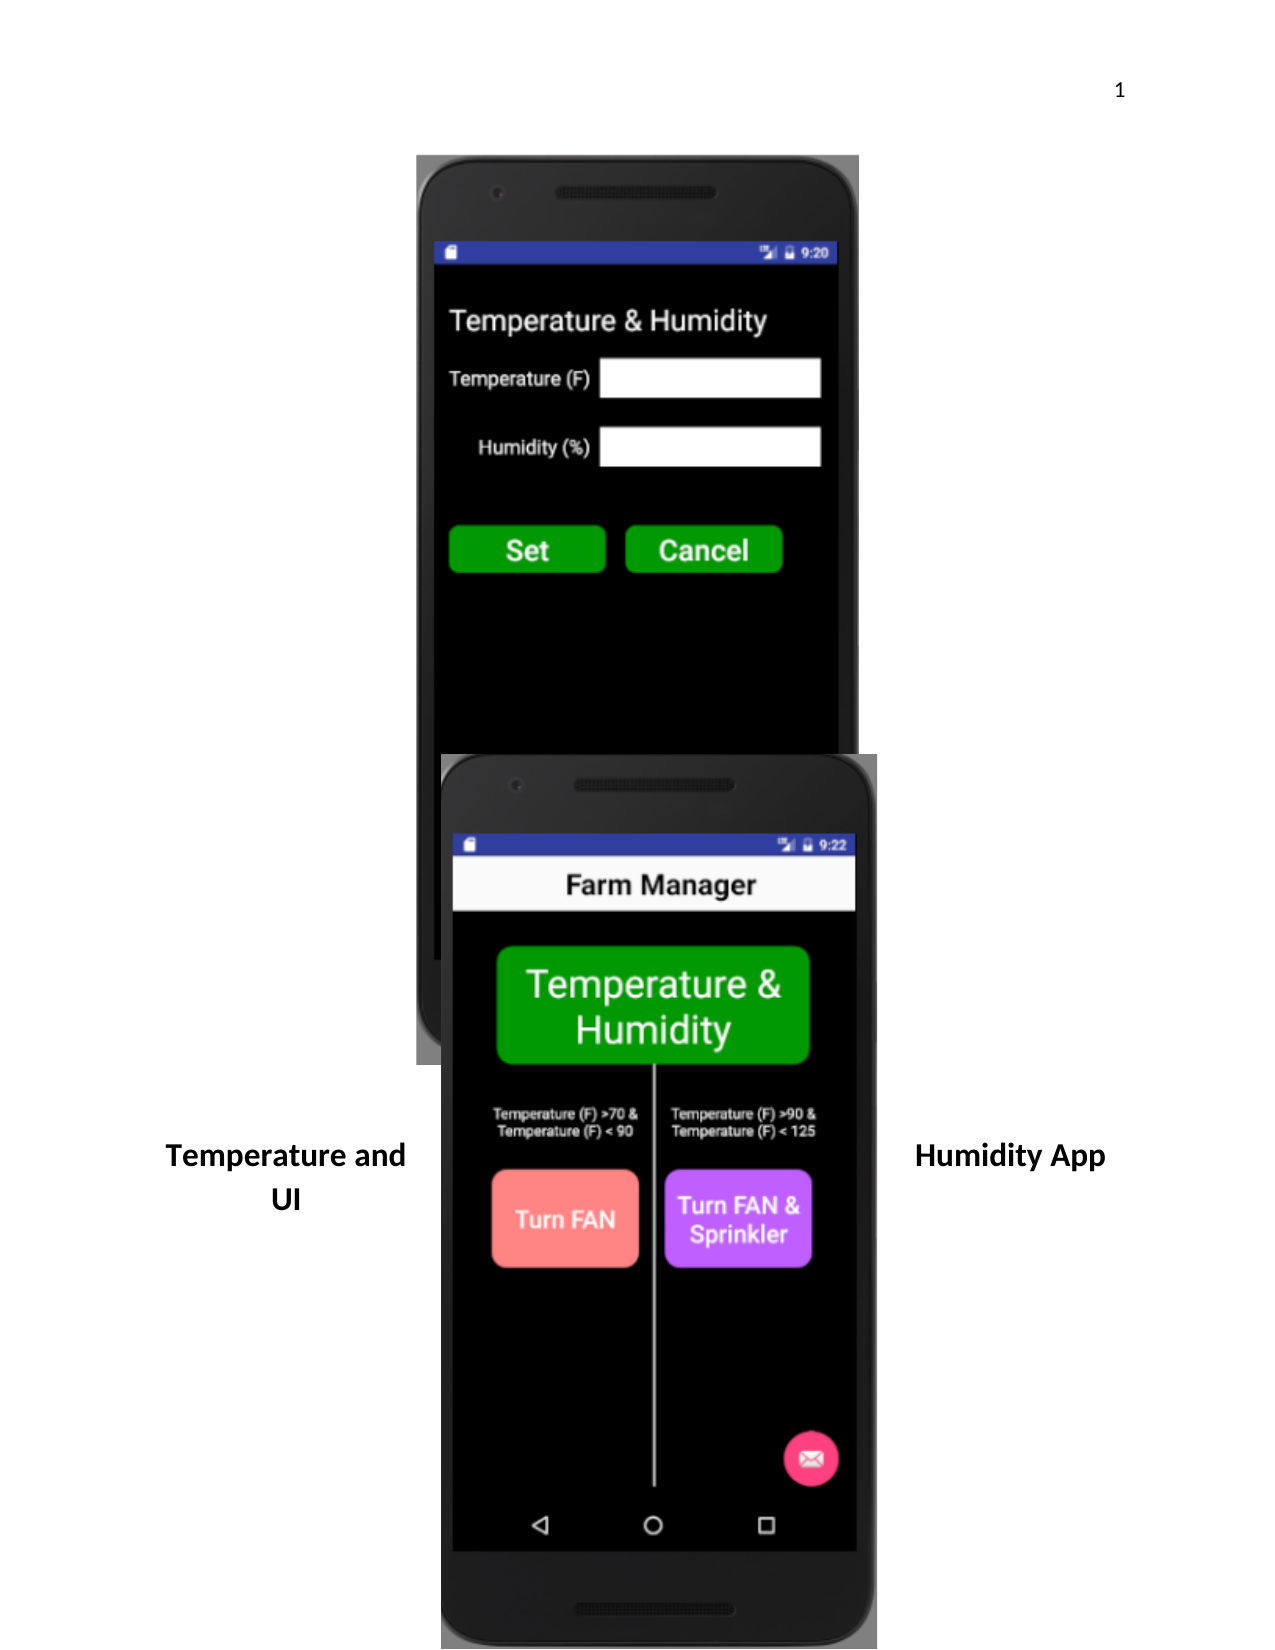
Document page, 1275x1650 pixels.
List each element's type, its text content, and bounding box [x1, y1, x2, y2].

picture [414, 150, 876, 1645]
text Temperature and Humidity App UI [876, 1134, 1125, 1175]
text Temperature and Humidity App UI [150, 1134, 439, 1175]
